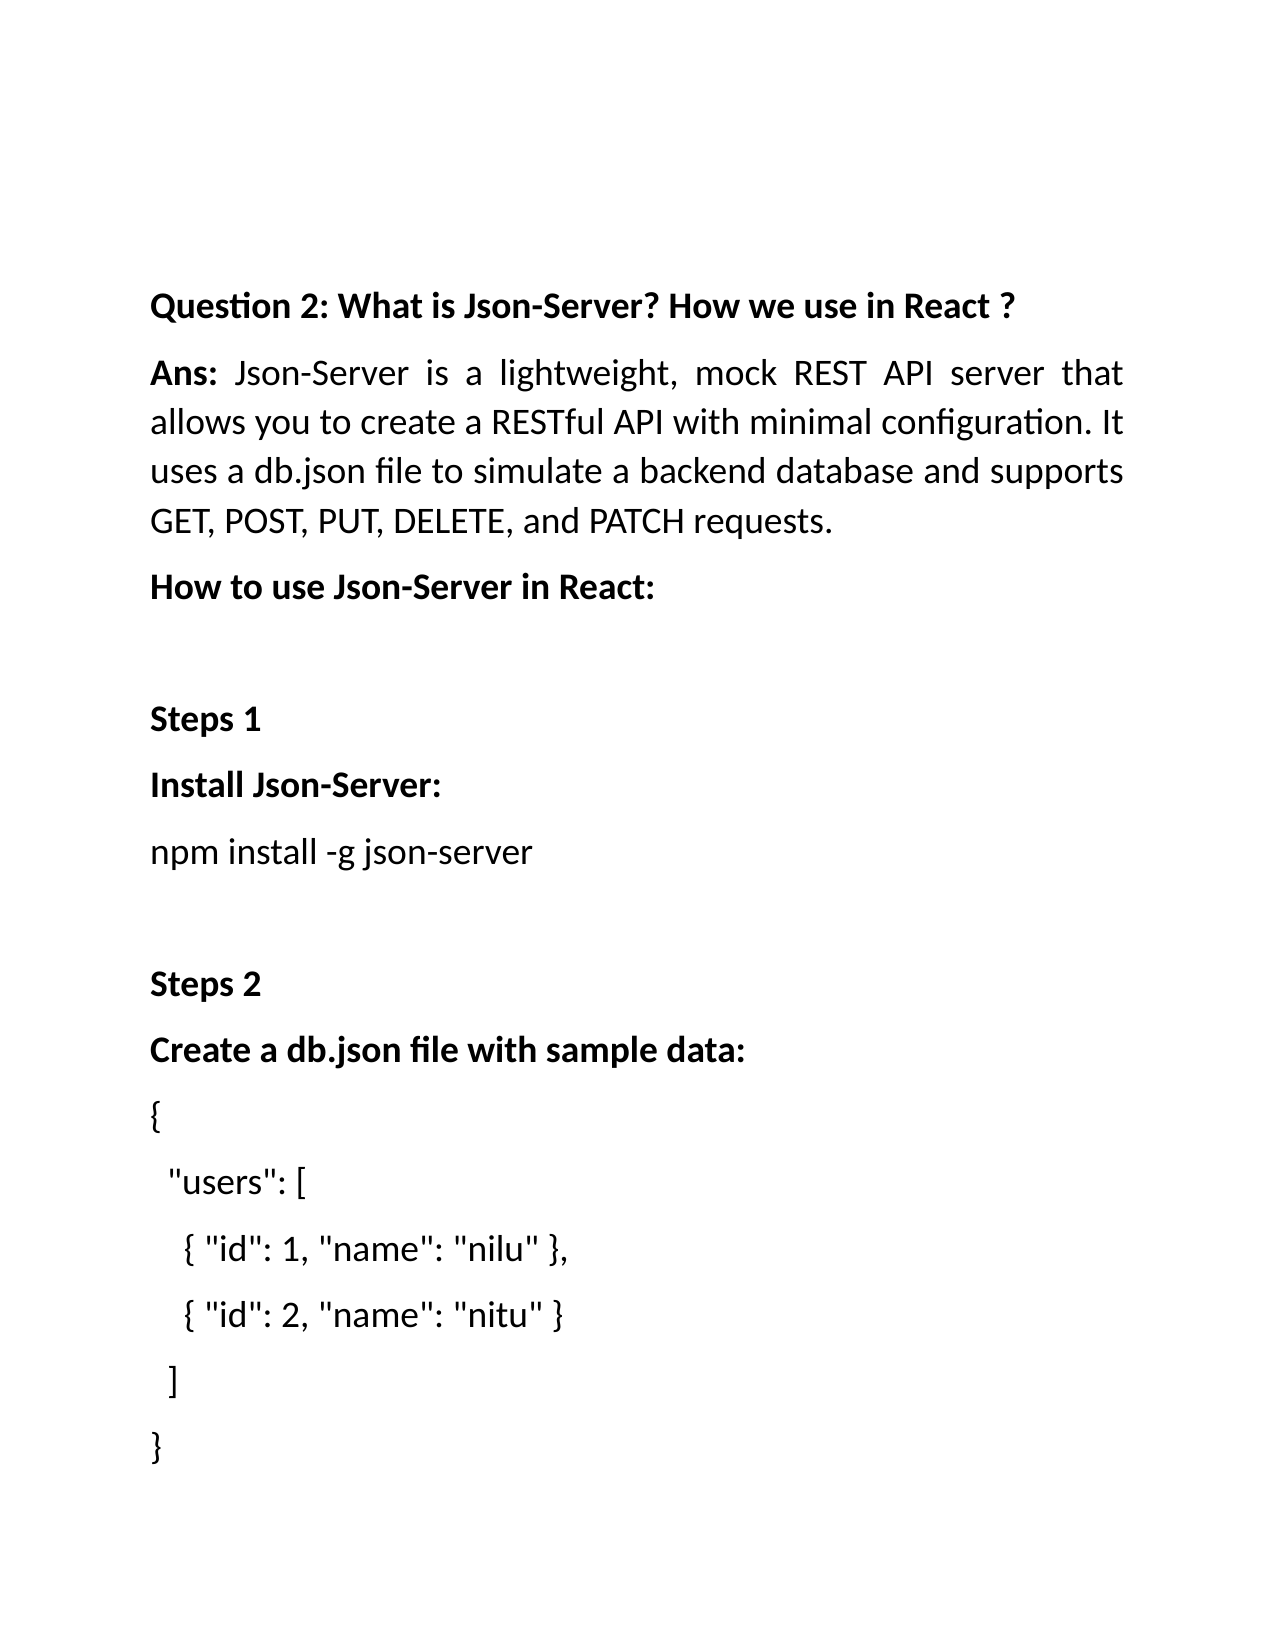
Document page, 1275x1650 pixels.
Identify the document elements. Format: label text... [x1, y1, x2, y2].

text Steps 1 [150, 695, 1125, 741]
text npm install -g json-server [150, 828, 1125, 873]
text Steps 2 [150, 960, 1125, 1006]
text "users": [ [150, 1158, 1125, 1204]
text Ans: Json-Server is a lightweight, mock REST API server that allows you to create a RESTful API with minimal configuration. It uses a db.json file to simulate a backend database and supports GET, POST, PUT, DELETE, and PATCH requests. [150, 348, 1125, 543]
text Question 2: What is Json-Server? How we use in React ? [150, 282, 1125, 328]
text { "id": 2, "name": "nitu" } [150, 1291, 1125, 1336]
text How to use Json-Server in React: [150, 563, 1125, 609]
text { [150, 1092, 1125, 1138]
text { "id": 1, "name": "nilu" }, [150, 1224, 1125, 1270]
text } [150, 1423, 1125, 1469]
text Install Json-Server: [150, 761, 1125, 807]
text Create a db.json file with sample data: [150, 1026, 1125, 1072]
text ] [150, 1357, 1125, 1403]
